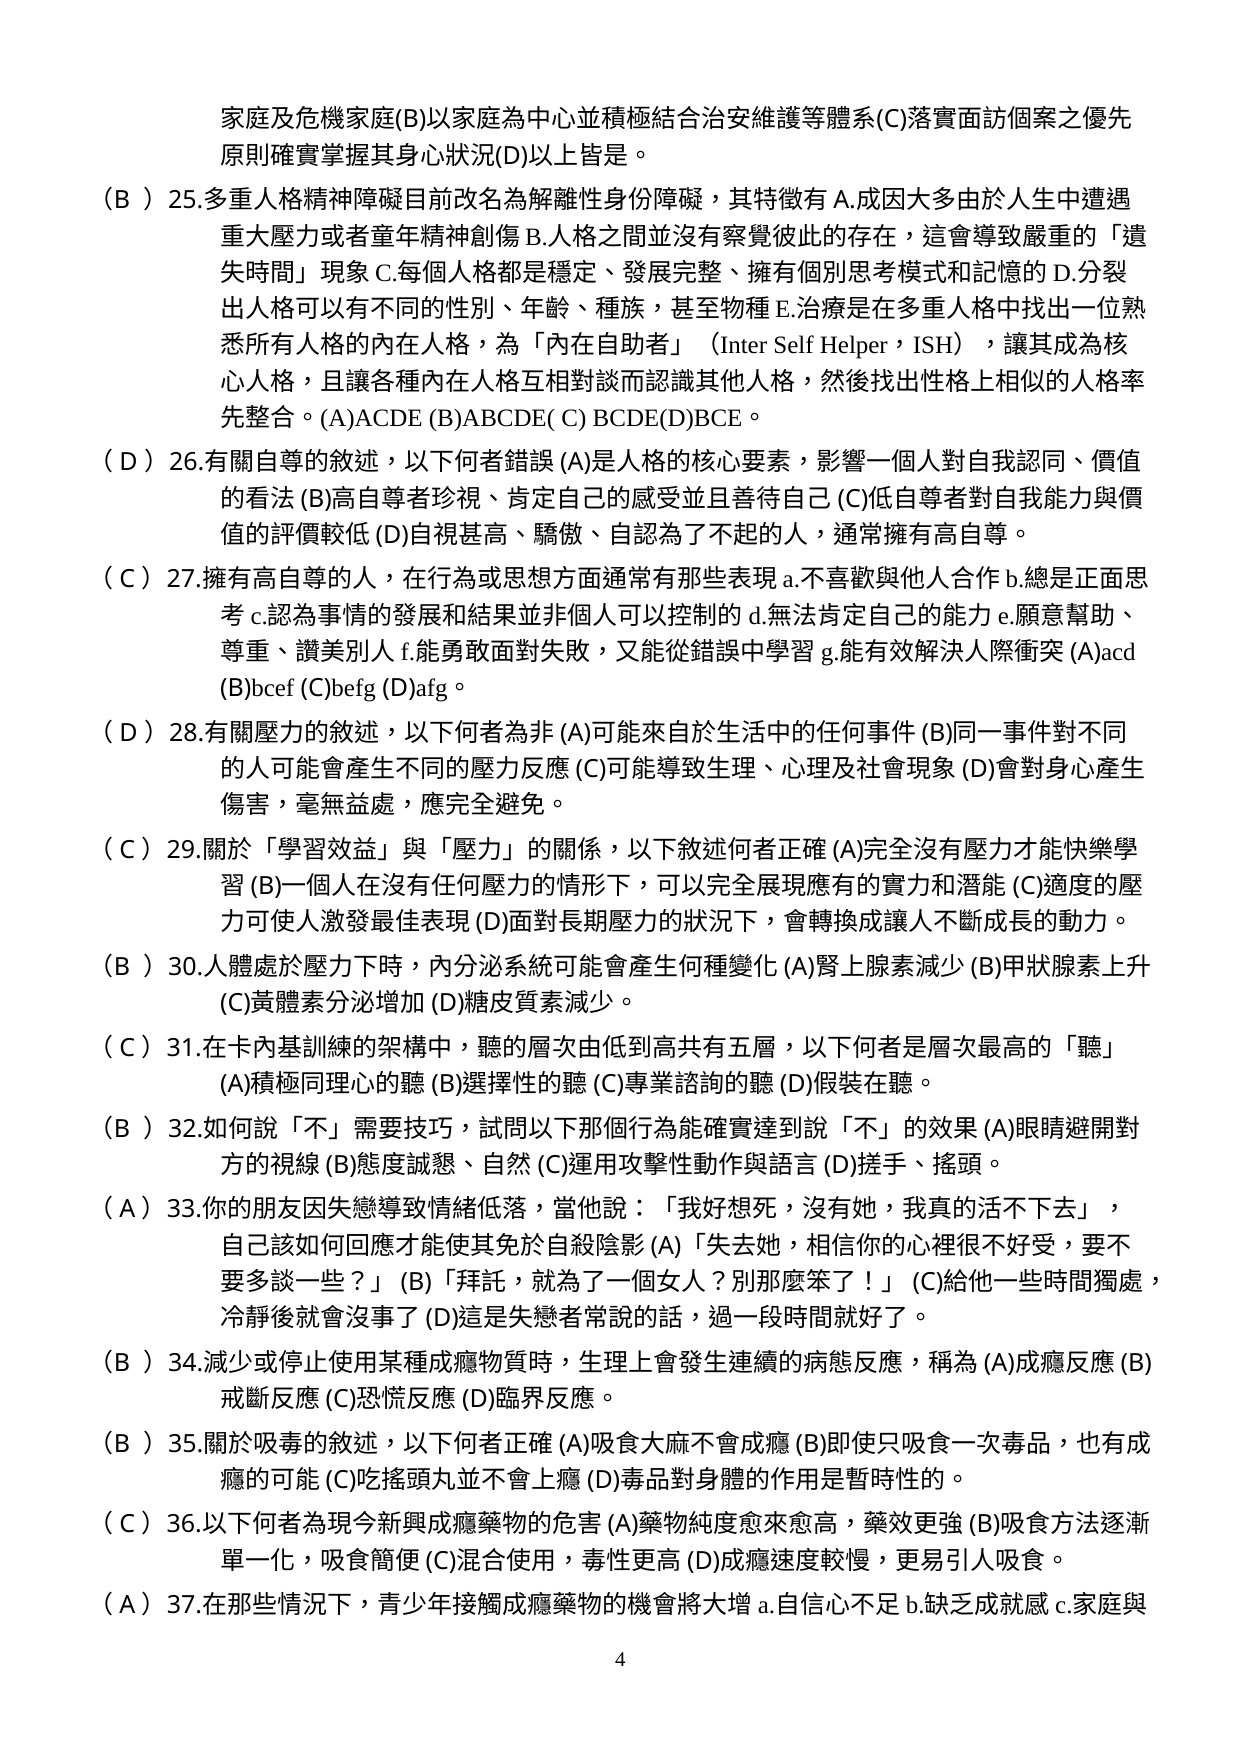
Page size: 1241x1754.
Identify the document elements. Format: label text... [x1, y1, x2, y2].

text （ C ）29.關於「學習效益」與「壓力」的關係，以下敘述何者正確 (A)完全沒有壓力才能快樂學習 (B)一個人在沒有任何壓力的情形下，可以完全展現應有的實力和潛能 (C)適度的壓力可使人激發最佳表現 (D)面對長期壓力的狀況下，會轉換成讓人不斷成長的動力。 [88, 829, 1152, 938]
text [88, 99, 1152, 171]
text （ D ）28.有關壓力的敘述，以下何者為非 (A)可能來自於生活中的任何事件 (B)同一事件對不同的人可能會產生不同的壓力反應 (C)可能導致生理、心理及社會現象 (D)會對身心產生傷害，毫無益處，應完全避免。 [88, 712, 1152, 821]
text （B ）35.關於吸毒的敘述，以下何者正確 (A)吸食大麻不會成癮 (B)即使只吸食一次毒品，也有成癮的可能 (C)吃搖頭丸並不會上癮 (D)毒品對身體的作用是暫時性的。 [88, 1423, 1152, 1496]
text （ D ）26.有關自尊的敘述，以下何者錯誤 (A)是人格的核心要素，影響一個人對自我認同、價值的看法 (B)高自尊者珍視、肯定自己的感受並且善待自己 (C)低自尊者對自我能力與價值的評價較低 (D)自視甚高、驕傲、自認為了不起的人，通常擁有高自尊。 [88, 442, 1152, 551]
text （ C ）31.在卡內基訓練的架構中，聽的層次由低到高共有五層，以下何者是層次最高的「聽」 (A)積極同理心的聽 (B)選擇性的聽 (C)專業諮詢的聽 (D)假裝在聽。 [88, 1027, 1152, 1100]
text （ C ）36.以下何者為現今新興成癮藥物的危害 (A)藥物純度愈來愈高，藥效更強 (B)吸食方法逐漸單一化，吸食簡便 (C)混合使用，毒性更高 (D)成癮速度較慢，更易引人吸食。 [88, 1504, 1152, 1576]
text （B ）34.減少或停止使用某種成癮物質時，生理上會發生連續的病態反應，稱為 (A)成癮反應 (B)戒斷反應 (C)恐慌反應 (D)臨界反應。 [88, 1342, 1152, 1415]
text （ C ）27.擁有高自尊的人，在行為或思想方面通常有那些表現 a.不喜歡與他人合作 b.總是正面思考 c.認為事情的發展和結果並非個人可以控制的 d.無法肯定自己的能力 e.願意幫助、尊重、讚美別人 f.能勇敢面對失敗，又能從錯誤中學習 g.能有效解決人際衝突 (A)acd (B)bcef (C)befg (D)afg。 [88, 559, 1152, 704]
text （ A ）33.你的朋友因失戀導致情緒低落，當他說：「我好想死，沒有她，我真的活不下去」，自己該如何回應才能使其免於自殺陰影 (A)「失去她，相信你的心裡很不好受，要不要多談一些？」 (B)「拜託，就為了一個女人？別那麼笨了！」 (C)給他一些時間獨處，冷靜後就會沒事了 (D)這是失戀者常說的話，過一段時間就好了。 [88, 1189, 1152, 1334]
text （B ）30.人體處於壓力下時，內分泌系統可能會產生何種變化 (A)腎上腺素減少 (B)甲狀腺素上升 (C)黃體素分泌增加 (D)糖皮質素減少。 [88, 946, 1152, 1019]
text （B ）32.如何說「不」需要技巧，試問以下那個行為能確實達到說「不」的效果 (A)眼睛避開對方的視線 (B)態度誠懇、自然 (C)運用攻擊性動作與語言 (D)搓手、搖頭。 [88, 1108, 1152, 1181]
text （B ）25.多重人格精神障礙目前改名為解離性身份障礙，其特徵有A.成因大多由於人生中遭遇重大壓力或者童年精神創傷B.人格之間並沒有察覺彼此的存在，這會導致嚴重的「遺失時間」現象C.每個人格都是穩定、發展完整、擁有個別思考模式和記憶的D.分裂出人格可以有不同的性別、年齡、種族，甚至物種E.治療是在多重人格中找出一位熟悉所有人格的內在人格，為「內在自助者」（Inter Self Helper，ISH），讓其成為核心人格，且讓各種內在人格互相對談而認識其他人格，然後找出性格上相似的人格率先整合。(A)ACDE (B)ABCDE( C) BCDE(D)BCE。 [88, 180, 1152, 433]
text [88, 1585, 1152, 1621]
